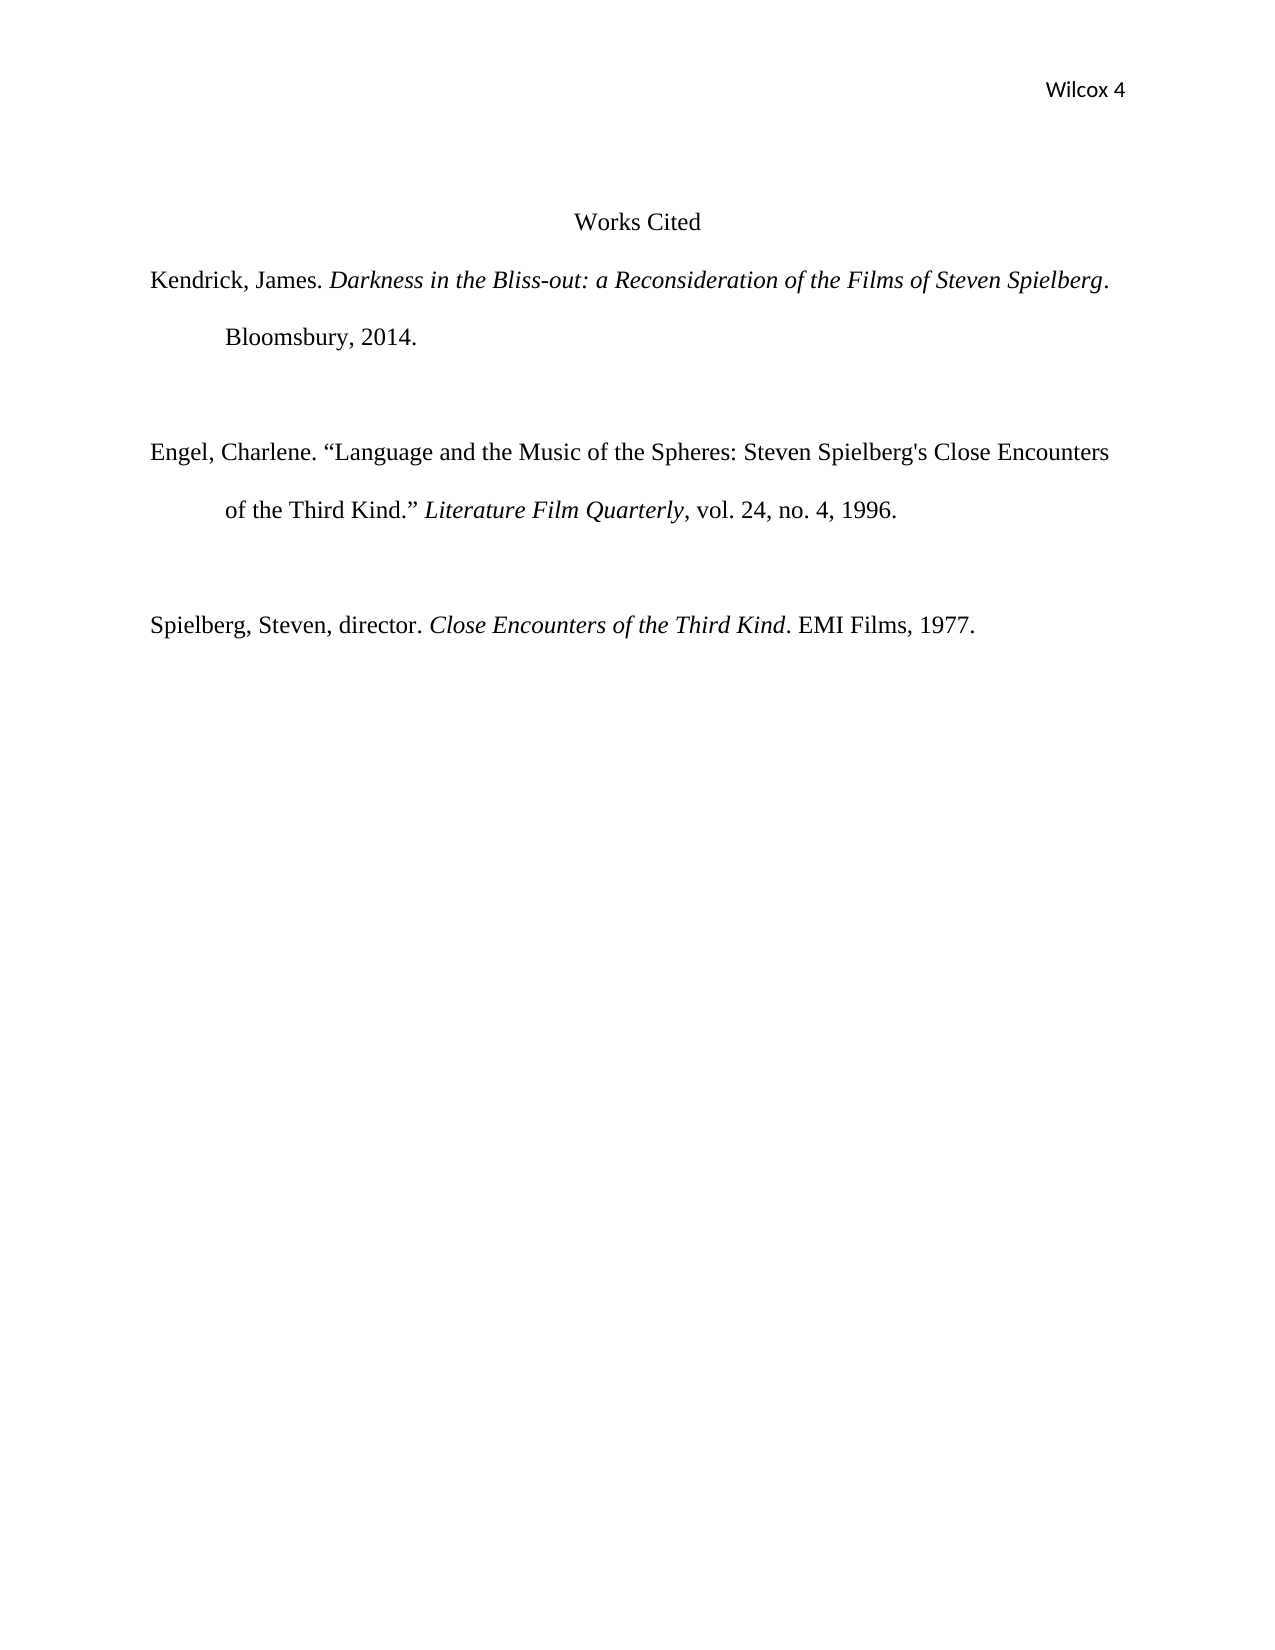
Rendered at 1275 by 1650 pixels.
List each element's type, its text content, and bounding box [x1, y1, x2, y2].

text Spielberg, Steven, director. Close Encounters of the Third Kind. EMI Films, 1977. [150, 610, 1125, 639]
text Kendrick, James. Darkness in the Bliss-out: a Reconsideration of the Films of Steven Spielberg. Bloomsbury, 2014. [150, 265, 1125, 351]
text Engel, Charlene. “Language and the Music of the Spheres: Steven Spielberg's Close Encounters of the Third Kind.” Literature Film Quarterly, vol. 24, no. 4, 1996. [150, 437, 1125, 524]
text Works Cited [150, 207, 1125, 236]
